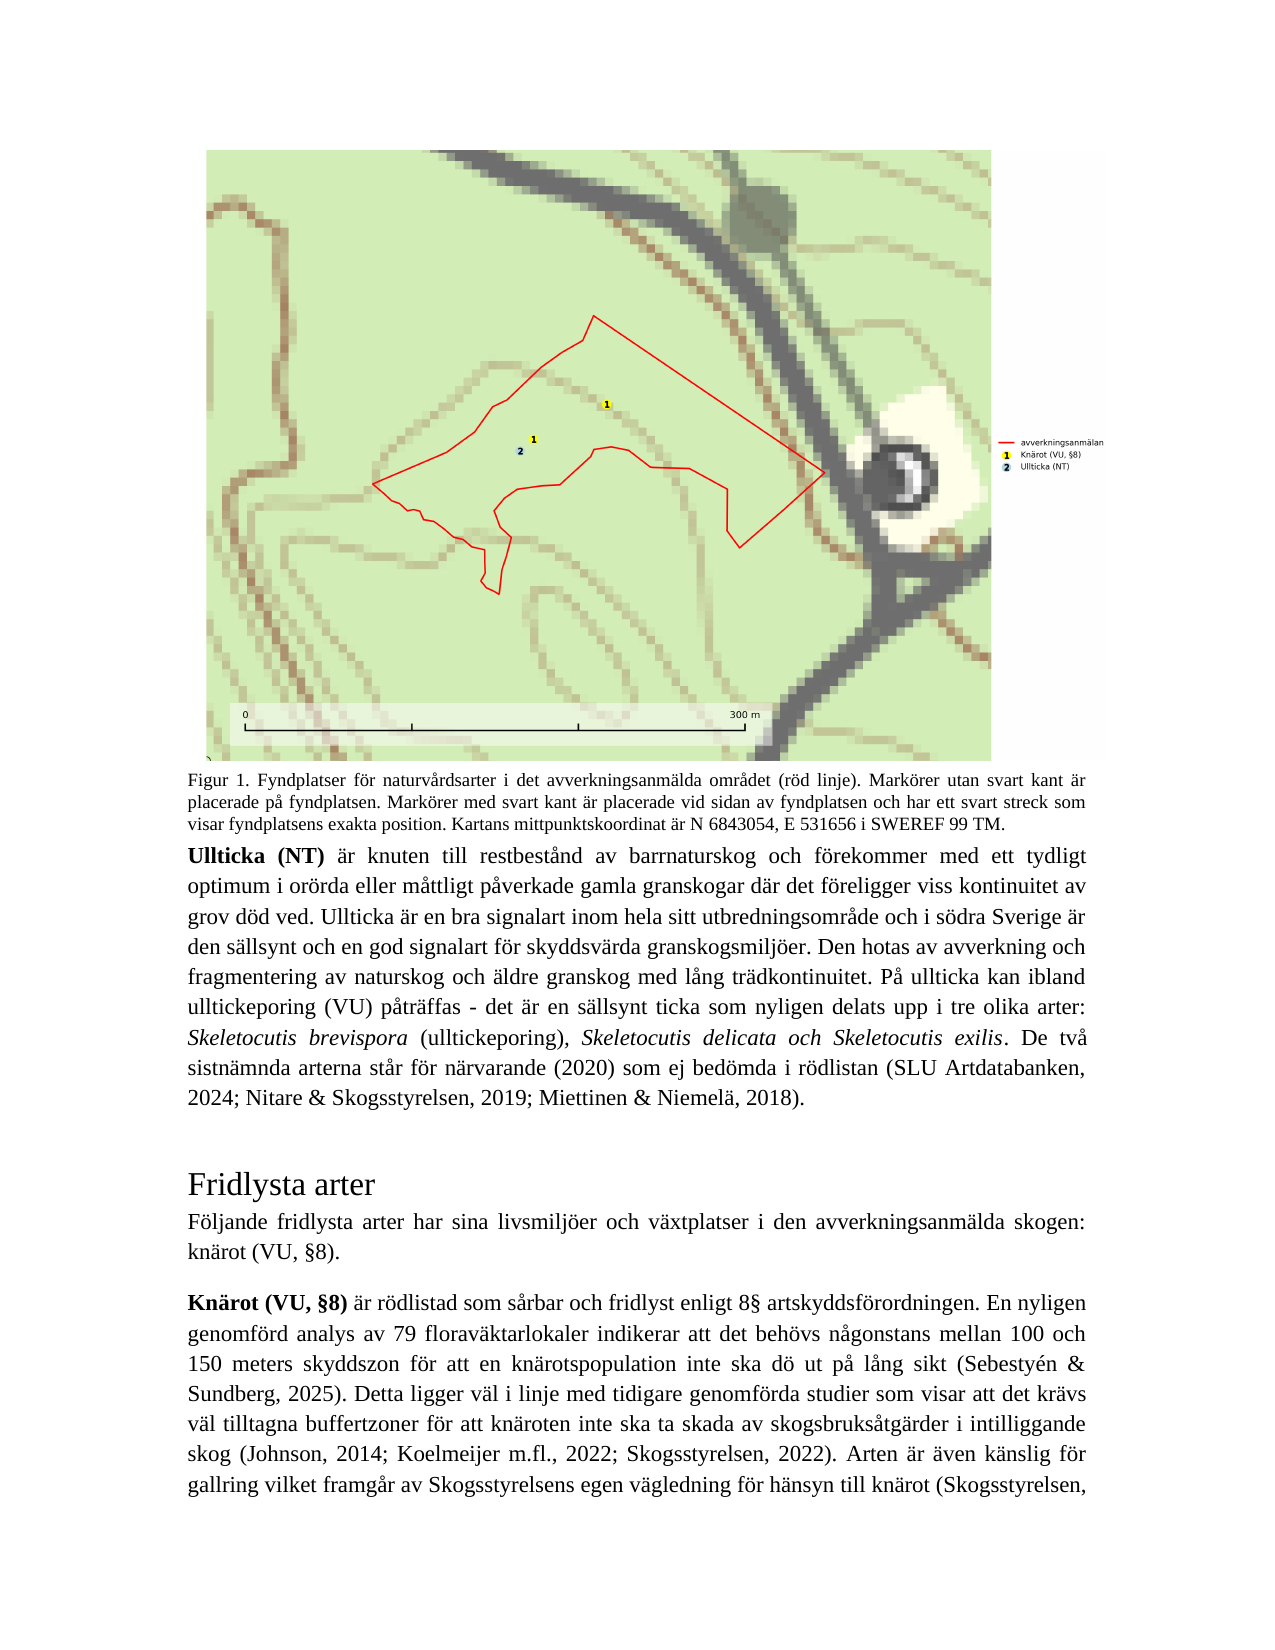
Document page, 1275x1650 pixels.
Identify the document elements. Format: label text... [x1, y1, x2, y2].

text Figur 1. Fyndplatser för naturvårdsarter i det avverkningsanmälda området (röd linje). Markörer utan svart kant är placerade på fyndplatsen. Markörer med svart kant är placerade vid sidan av fyndplatsen och har ett svart streck som visar fyndplatsens exakta position. Kartans mittpunktskoordinat är N 6843054, E 531656 i SWEREF 99 TM. [187, 769, 1087, 834]
subtitle Fridlysta arter [187, 1164, 1087, 1202]
text Följande fridlysta arter har sina livsmiljöer och växtplatser i den avverkningsanmälda skogen: knärot (VU, §8). [187, 1208, 1087, 1265]
picture [206, 150, 1107, 761]
text Ullticka (NT) är knuten till restbestånd av barrnaturskog och förekommer med ett tydligt optimum i orörda eller måttligt påverkade gamla granskogar där det föreligger viss kontinuitet av grov död ved. Ullticka är en bra signalart inom hela sitt utbredningsområde och i södra Sverige är den sällsynt och en god signalart för skyddsvärda granskogsmiljöer. Den hotas av avverkning och fragmentering av naturskog och äldre granskog med lång trädkontinuitet. På ullticka kan ibland ulltickeporing (VU) påträffas - det är en sällsynt ticka som nyligen delats upp i tre olika arter: Skeletocutis brevispora (ulltickeporing), Skeletocutis delicata och Skeletocutis exilis. De två sistnämnda arterna står för närvarande (2020) som ej bedömda i rödlistan (SLU Artdatabanken, 2024; Nitare & Skogsstyrelsen, 2019; Miettinen & Niemelä, 2018). [187, 842, 1087, 1110]
